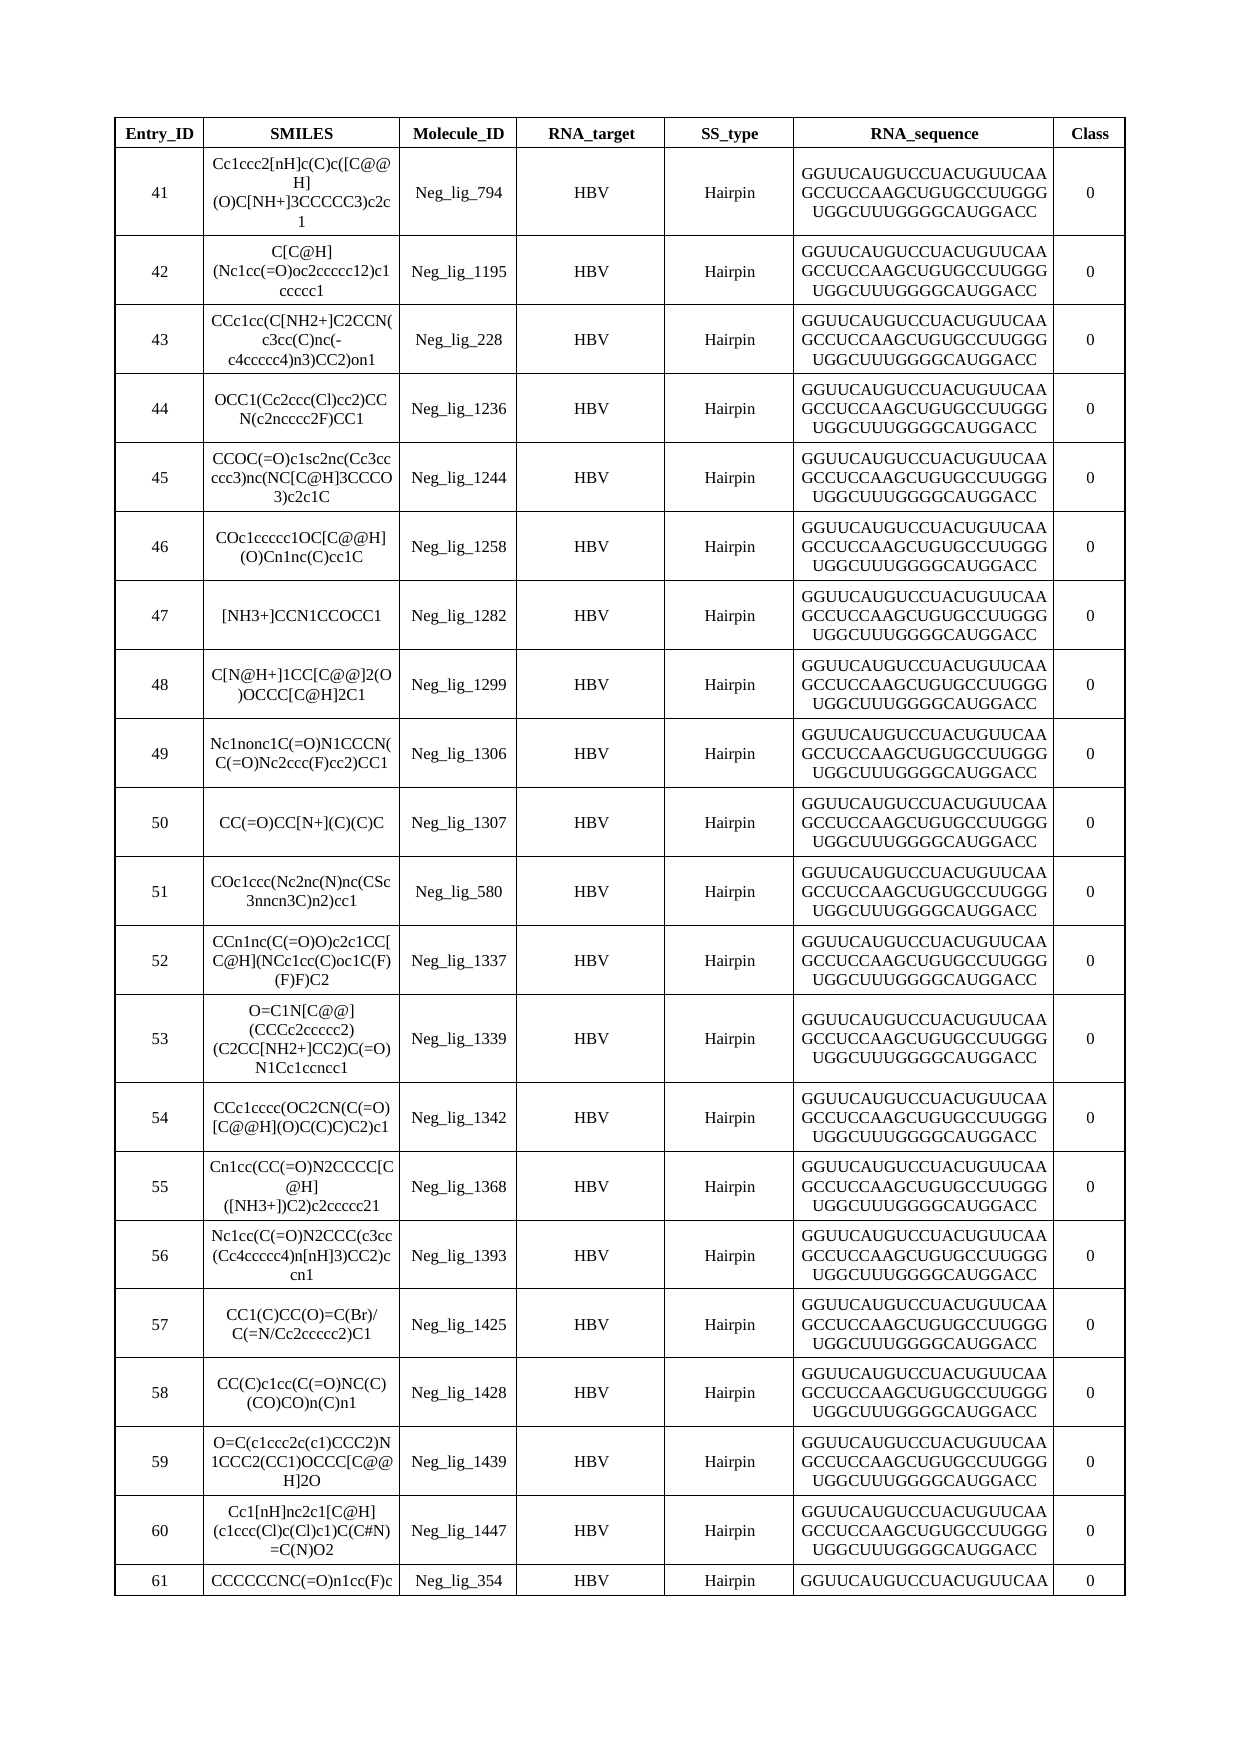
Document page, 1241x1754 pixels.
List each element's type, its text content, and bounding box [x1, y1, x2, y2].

table_cell 42 [116, 236, 203, 304]
table_cell Neg_lig_1244 [400, 443, 516, 511]
table_cell Hairpin [665, 788, 793, 856]
table_cell 0 [1054, 1358, 1124, 1426]
table_cell HBV [517, 1496, 664, 1564]
table_cell 0 [1054, 926, 1124, 993]
table_cell Neg_lig_1306 [400, 719, 516, 787]
table_cell Hairpin [665, 1221, 793, 1288]
table_cell GGUUCAUGUCCUACUGUUCAA GCCUCCAAGCUGUGCCUUGGG UGGCUUUGGGGCAUGGACC [794, 443, 1053, 511]
table_header Molecule_ID [400, 118, 516, 147]
table_cell GGUUCAUGUCCUACUGUUCAA GCCUCCAAGCUGUGCCUUGGG UGGCUUUGGGGCAUGGACC [794, 236, 1053, 304]
table_cell CCc1cccc(OC2CN(C(=O) [C@@H](O)C(C)C)C2)c1 [204, 1083, 399, 1151]
table_cell GGUUCAUGUCCUACUGUUCAA GCCUCCAAGCUGUGCCUUGGG UGGCUUUGGGGCAUGGACC [794, 719, 1053, 787]
table_cell GGUUCAUGUCCUACUGUUCAA GCCUCCAAGCUGUGCCUUGGG UGGCUUUGGGGCAUGGACC [794, 1221, 1053, 1288]
table_cell 48 [116, 650, 203, 718]
table_header SMILES [204, 118, 399, 147]
table_cell GGUUCAUGUCCUACUGUUCAA GCCUCCAAGCUGUGCCUUGGG UGGCUUUGGGGCAUGGACC [794, 374, 1053, 442]
table_cell O=C1N[C@@] (CCCc2ccccc2) (C2CC[NH2+]CC2)C(=O) N1Cc1ccncc1 [204, 995, 399, 1082]
table_cell Hairpin [665, 305, 793, 373]
table_cell GGUUCAUGUCCUACUGUUCAA GCCUCCAAGCUGUGCCUUGGG UGGCUUUGGGGCAUGGACC [794, 995, 1053, 1082]
table_cell 55 [116, 1152, 203, 1219]
table_cell Neg_lig_1439 [400, 1427, 516, 1495]
table_cell Hairpin [665, 650, 793, 718]
table_cell Hairpin [665, 1496, 793, 1564]
table_cell Nc1nonc1C(=O)N1CCCN( C(=O)Nc2ccc(F)cc2)CC1 [204, 719, 399, 787]
table_cell 0 [1054, 1496, 1124, 1564]
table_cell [794, 148, 1053, 235]
table_cell GGUUCAUGUCCUACUGUUCAA GCCUCCAAGCUGUGCCUUGGG UGGCUUUGGGGCAUGGACC [794, 581, 1053, 649]
table_cell GGUUCAUGUCCUACUGUUCAA GCCUCCAAGCUGUGCCUUGGG UGGCUUUGGGGCAUGGACC [794, 1427, 1053, 1495]
table_cell 61 [116, 1565, 203, 1594]
table_cell Hairpin [665, 512, 793, 580]
table_cell 0 [1054, 236, 1124, 304]
table_cell Hairpin [665, 581, 793, 649]
table_cell HBV [517, 1152, 664, 1219]
table_cell Neg_lig_1258 [400, 512, 516, 580]
table_cell O=C(c1ccc2c(c1)CCC2)N 1CCC2(CC1)OCCC[C@@ H]2O [204, 1427, 399, 1495]
table_cell 51 [116, 857, 203, 924]
table_cell HBV [517, 926, 664, 993]
table_header SS_type [665, 118, 793, 147]
table_cell HBV [517, 1083, 664, 1151]
table_cell CC(C)c1cc(C(=O)NC(C) (CO)CO)n(C)n1 [204, 1358, 399, 1426]
table_cell Neg_lig_1428 [400, 1358, 516, 1426]
table_cell GGUUCAUGUCCUACUGUUCAA GCCUCCAAGCUGUGCCUUGGG UGGCUUUGGGGCAUGGACC [794, 305, 1053, 373]
table_cell Cc1ccc2[nH]c(C)c([C@@ H] (O)C[NH+]3CCCCC3)c2c 1 [204, 148, 399, 235]
table_cell 45 [116, 443, 203, 511]
table_cell 41 [116, 148, 203, 235]
table_cell HBV [517, 857, 664, 924]
table_cell Hairpin [665, 719, 793, 787]
table_cell HBV [517, 305, 664, 373]
table_cell 0 [1054, 857, 1124, 924]
table_cell GGUUCAUGUCCUACUGUUCAA GCCUCCAAGCUGUGCCUUGGG UGGCUUUGGGGCAUGGACC [794, 1083, 1053, 1151]
table_cell 49 [116, 719, 203, 787]
table_cell GGUUCAUGUCCUACUGUUCAA GCCUCCAAGCUGUGCCUUGGG UGGCUUUGGGGCAUGGACC [794, 1358, 1053, 1426]
table_cell 59 [116, 1427, 203, 1495]
table_cell [NH3+]CCN1CCOCC1 [204, 581, 399, 649]
table_cell CCCCCCNC(=O)n1cc(F)c [204, 1565, 399, 1594]
table_cell HBV [517, 581, 664, 649]
table_cell HBV [517, 650, 664, 718]
table_cell 0 [1054, 650, 1124, 718]
table_cell Neg_lig_228 [400, 305, 516, 373]
table_header RNA_sequence [794, 118, 1053, 147]
table_cell Neg_lig_1299 [400, 650, 516, 718]
table_cell 43 [116, 305, 203, 373]
table_cell 54 [116, 1083, 203, 1151]
table_cell Neg_lig_1368 [400, 1152, 516, 1219]
table_cell Neg_lig_1393 [400, 1221, 516, 1288]
table_cell HBV [517, 512, 664, 580]
table_cell HBV [517, 1565, 664, 1594]
table_cell Hairpin [665, 1358, 793, 1426]
table_cell Neg_lig_1339 [400, 995, 516, 1082]
table_cell GGUUCAUGUCCUACUGUUCAA GCCUCCAAGCUGUGCCUUGGG UGGCUUUGGGGCAUGGACC [794, 926, 1053, 993]
table_cell Hairpin [665, 1565, 793, 1594]
table_cell GGUUCAUGUCCUACUGUUCAA GCCUCCAAGCUGUGCCUUGGG UGGCUUUGGGGCAUGGACC [794, 650, 1053, 718]
table_cell 0 [1054, 1152, 1124, 1219]
table_cell Hairpin [665, 857, 793, 924]
table_cell Hairpin [665, 443, 793, 511]
table_cell Neg_lig_1195 [400, 236, 516, 304]
table_cell 57 [116, 1289, 203, 1357]
table_cell Neg_lig_1337 [400, 926, 516, 993]
table_cell Cn1cc(CC(=O)N2CCCC[C @H] ([NH3+])C2)c2ccccc21 [204, 1152, 399, 1219]
table_cell Neg_lig_580 [400, 857, 516, 924]
table_cell HBV [517, 1221, 664, 1288]
table_cell GGUUCAUGUCCUACUGUUCAA GCCUCCAAGCUGUGCCUUGGG UGGCUUUGGGGCAUGGACC [794, 1289, 1053, 1357]
table_cell 47 [116, 581, 203, 649]
table_cell CCc1cc(C[NH2+]C2CCN( c3cc(C)nc(- c4ccccc4)n3)CC2)on1 [204, 305, 399, 373]
table_cell 0 [1054, 305, 1124, 373]
table_cell 0 [1054, 443, 1124, 511]
table_cell 53 [116, 995, 203, 1082]
table_cell HBV [517, 719, 664, 787]
table_cell 0 [1054, 995, 1124, 1082]
table_cell CCOC(=O)c1sc2nc(Cc3cc ccc3)nc(NC[C@H]3CCCO 3)c2c1C [204, 443, 399, 511]
table_cell Cc1[nH]nc2c1[C@H] (c1ccc(Cl)c(Cl)c1)C(C#N) =C(N)O2 [204, 1496, 399, 1564]
table_cell GGUUCAUGUCCUACUGUUCAA GCCUCCAAGCUGUGCCUUGGG UGGCUUUGGGGCAUGGACC [794, 1152, 1053, 1219]
table_cell GGUUCAUGUCCUACUGUUCAA GCCUCCAAGCUGUGCCUUGGG UGGCUUUGGGGCAUGGACC [794, 512, 1053, 580]
table_cell 0 [1054, 1427, 1124, 1495]
table_cell COc1ccc(Nc2nc(N)nc(CSc 3nncn3C)n2)cc1 [204, 857, 399, 924]
table_cell 0 [1054, 581, 1124, 649]
table_cell C[C@H] (Nc1cc(=O)oc2ccccc12)c1 ccccc1 [204, 236, 399, 304]
table_cell CC(=O)CC[N+](C)(C)C [204, 788, 399, 856]
table_cell 0 [1054, 719, 1124, 787]
table_cell 56 [116, 1221, 203, 1288]
table_cell HBV [517, 788, 664, 856]
table_cell OCC1(Cc2ccc(Cl)cc2)CC N(c2ncccc2F)CC1 [204, 374, 399, 442]
table_cell Nc1cc(C(=O)N2CCC(c3cc (Cc4ccccc4)n[nH]3)CC2)c cn1 [204, 1221, 399, 1288]
table_cell 0 [1054, 1289, 1124, 1357]
table_cell Neg_lig_1342 [400, 1083, 516, 1151]
table_cell 58 [116, 1358, 203, 1426]
table_cell Neg_lig_1236 [400, 374, 516, 442]
table_cell GGUUCAUGUCCUACUGUUCAA GCCUCCAAGCUGUGCCUUGGG UGGCUUUGGGGCAUGGACC [794, 857, 1053, 924]
table_cell CCn1nc(C(=O)O)c2c1CC[ C@H](NCc1cc(C)oc1C(F) (F)F)C2 [204, 926, 399, 993]
table_cell GGUUCAUGUCCUACUGUUCAA [794, 1565, 1053, 1594]
table_cell HBV [517, 1427, 664, 1495]
table_cell HBV [517, 443, 664, 511]
table_cell 44 [116, 374, 203, 442]
table_cell 0 [1054, 512, 1124, 580]
table_cell Hairpin [665, 1152, 793, 1219]
table_cell 50 [116, 788, 203, 856]
table_cell 0 [1054, 1565, 1124, 1594]
table_header RNA_target [517, 118, 664, 147]
table_cell 46 [116, 512, 203, 580]
table_cell HBV [517, 1289, 664, 1357]
table_cell Hairpin [665, 995, 793, 1082]
table_cell Hairpin [665, 1083, 793, 1151]
table_cell HBV [517, 1358, 664, 1426]
table_cell 52 [116, 926, 203, 993]
table_cell Hairpin [665, 148, 793, 235]
table_cell 0 [1054, 788, 1124, 856]
table_cell GGUUCAUGUCCUACUGUUCAA GCCUCCAAGCUGUGCCUUGGG UGGCUUUGGGGCAUGGACC [794, 788, 1053, 856]
table_cell Neg_lig_794 [400, 148, 516, 235]
table_cell HBV [517, 995, 664, 1082]
table_cell 0 [1054, 1083, 1124, 1151]
table_cell 0 [1054, 374, 1124, 442]
table_cell Hairpin [665, 374, 793, 442]
table_cell HBV [517, 148, 664, 235]
table_cell HBV [517, 374, 664, 442]
table_cell C[N@H+]1CC[C@@]2(O )OCCC[C@H]2C1 [204, 650, 399, 718]
table_cell CC1(C)CC(O)=C(Br)/ C(=N/Cc2ccccc2)C1 [204, 1289, 399, 1357]
table_cell HBV [517, 236, 664, 304]
table_cell Hairpin [665, 1289, 793, 1357]
table_cell Hairpin [665, 1427, 793, 1495]
table_cell Neg_lig_1425 [400, 1289, 516, 1357]
table_cell Neg_lig_1447 [400, 1496, 516, 1564]
table_cell 60 [116, 1496, 203, 1564]
table_cell Neg_lig_354 [400, 1565, 516, 1594]
table_cell 0 [1054, 148, 1124, 235]
table_cell Hairpin [665, 926, 793, 993]
table_cell COc1ccccc1OC[C@@H] (O)Cn1nc(C)cc1C [204, 512, 399, 580]
table_header Class [1054, 118, 1124, 147]
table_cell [794, 1496, 1053, 1564]
table_header Entry_ID [116, 118, 203, 147]
table_cell Hairpin [665, 236, 793, 304]
table_cell Neg_lig_1282 [400, 581, 516, 649]
table_cell Neg_lig_1307 [400, 788, 516, 856]
table_cell 0 [1054, 1221, 1124, 1288]
